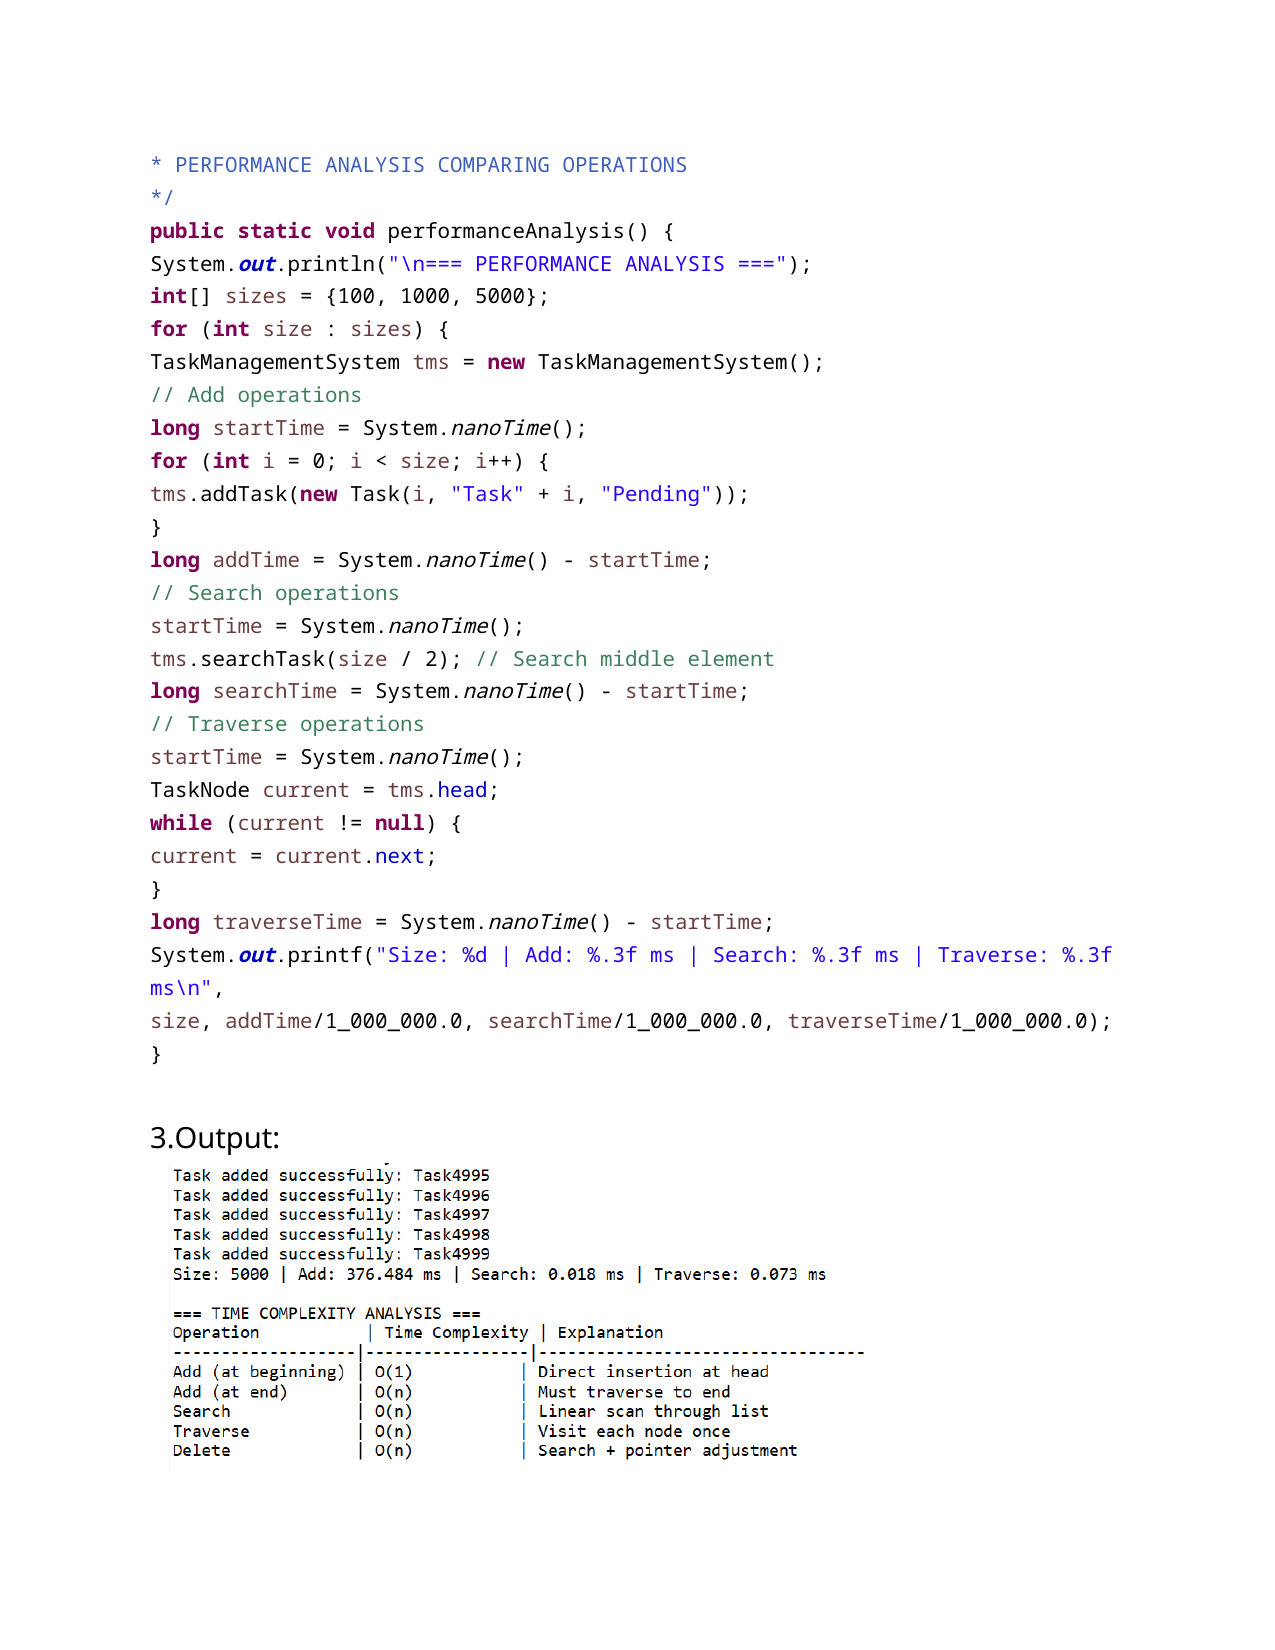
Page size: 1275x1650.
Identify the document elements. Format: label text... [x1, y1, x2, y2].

text size, addTime/1_000_000.0, searchTime/1_000_000.0, traverseTime/1_000_000.0); [150, 1006, 1125, 1034]
text * PERFORMANCE ANALYSIS COMPARING OPERATIONS [150, 150, 1125, 178]
text } [150, 874, 1125, 903]
text for (int i = 0; i < size; i++) { [150, 446, 1125, 475]
text long startTime = System.nanoTime(); [150, 413, 1125, 442]
text public static void performanceAnalysis() { [150, 216, 1125, 244]
text long addTime = System.nanoTime() - startTime; [150, 545, 1125, 573]
text long searchTime = System.nanoTime() - startTime; [150, 677, 1125, 705]
text startTime = System.nanoTime(); [150, 611, 1125, 639]
text */ [150, 183, 1125, 211]
text System.out.printf("Size: %d | Add: %.3f ms | Search: %.3f ms | Traverse: %.3f ms\n", [150, 940, 1125, 1001]
text } [150, 1039, 1125, 1067]
text // Add operations [150, 380, 1125, 409]
text while (current != null) { [150, 808, 1125, 837]
text tms.addTask(new Task(i, "Task" + i, "Pending")); [150, 479, 1125, 508]
text for (int size : sizes) { [150, 314, 1125, 343]
text TaskManagementSystem tms = new TaskManagementSystem(); [150, 347, 1125, 376]
text tms.searchTask(size / 2); // Search middle element [150, 644, 1125, 672]
text long traverseTime = System.nanoTime() - startTime; [150, 907, 1125, 936]
text int[] sizes = {100, 1000, 5000}; [150, 282, 1125, 310]
list 3.Output: [150, 1118, 1125, 1157]
text startTime = System.nanoTime(); [150, 742, 1125, 771]
text // Traverse operations [150, 709, 1125, 738]
text System.out.println("\n=== PERFORMANCE ANALYSIS ==="); [150, 249, 1125, 277]
text } [150, 512, 1125, 541]
text // Search operations [150, 578, 1125, 606]
text TaskNode current = tms.head; [150, 775, 1125, 804]
text current = current.next; [150, 841, 1125, 870]
